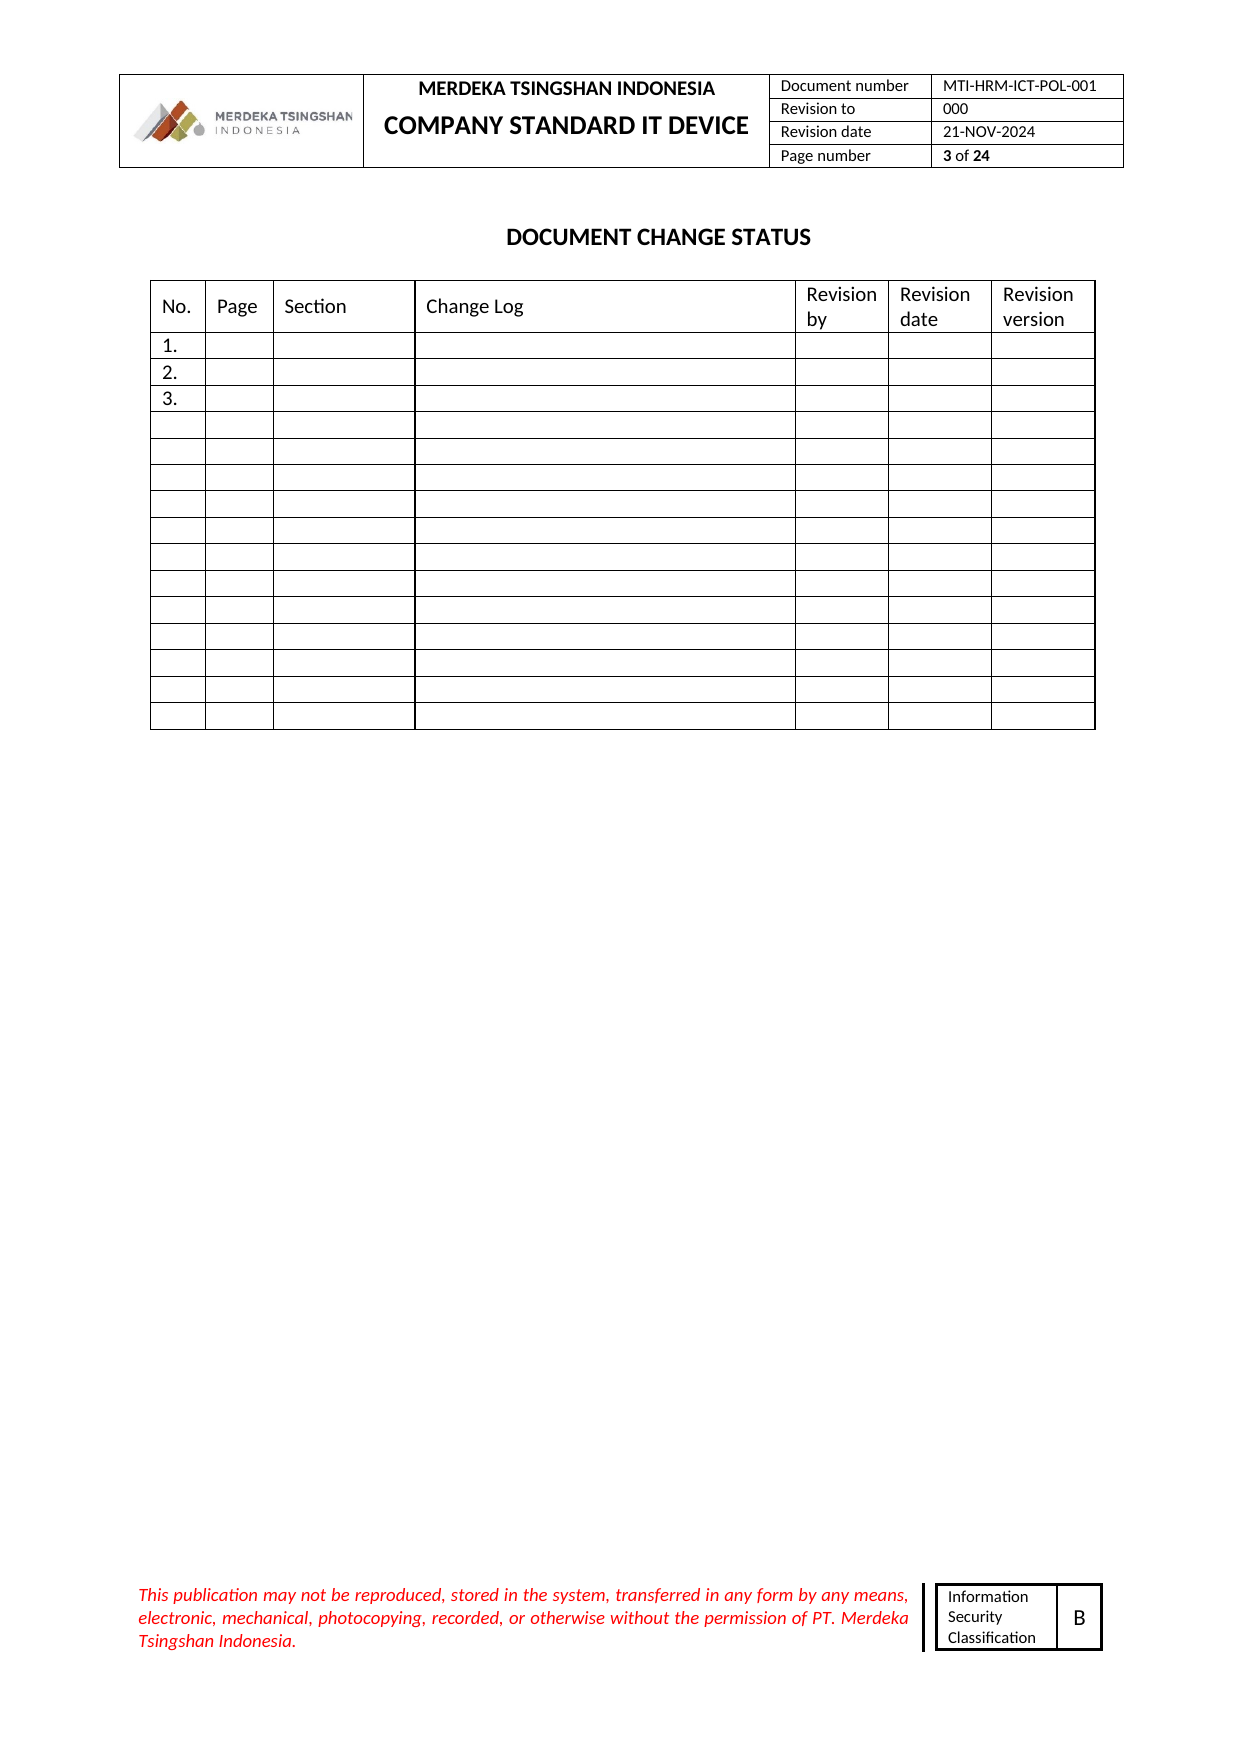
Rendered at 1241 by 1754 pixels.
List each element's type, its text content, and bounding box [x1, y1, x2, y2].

table_cell [889, 518, 991, 543]
table_cell [274, 518, 414, 543]
table_cell [796, 650, 888, 676]
table_cell [151, 491, 205, 517]
table_cell [206, 624, 273, 649]
table_cell [206, 544, 273, 570]
table_cell [206, 333, 273, 358]
table_cell [796, 412, 888, 437]
table_cell [416, 491, 795, 517]
table_cell [416, 439, 795, 464]
table_cell [151, 703, 205, 728]
table_header Section [274, 281, 414, 332]
table_cell [416, 333, 795, 358]
table_cell [151, 597, 205, 623]
table_cell [992, 677, 1094, 702]
table_cell [796, 359, 888, 384]
table_cell [274, 650, 414, 676]
table_cell [889, 465, 991, 490]
table_cell [206, 597, 273, 623]
table_cell [274, 491, 414, 517]
table_cell [151, 544, 205, 570]
table_cell [796, 624, 888, 649]
table_cell [796, 597, 888, 623]
table_cell [206, 518, 273, 543]
table_cell 2. [151, 359, 205, 384]
table_cell [992, 333, 1094, 358]
table_cell [992, 359, 1094, 384]
table_cell [796, 333, 888, 358]
table_cell [416, 624, 795, 649]
table_cell [274, 465, 414, 490]
table_cell [416, 597, 795, 623]
table_cell [416, 465, 795, 490]
table_cell [992, 518, 1094, 543]
table_cell [274, 624, 414, 649]
picture [131, 98, 353, 144]
table_cell [206, 650, 273, 676]
table_cell [992, 703, 1094, 728]
table_cell [796, 439, 888, 464]
table_cell [206, 386, 273, 411]
table_cell [992, 439, 1094, 464]
table_cell [274, 571, 414, 596]
table_cell [889, 359, 991, 384]
table_cell [206, 677, 273, 702]
table_cell [889, 386, 991, 411]
table_cell [992, 386, 1094, 411]
table_cell [151, 412, 205, 437]
table_cell [151, 677, 205, 702]
table_cell [206, 571, 273, 596]
table_cell 1. [151, 333, 205, 358]
table_cell [992, 491, 1094, 517]
table_header Revision date [889, 281, 991, 332]
table_cell [206, 439, 273, 464]
table_cell [274, 333, 414, 358]
table_header Change Log [416, 281, 795, 332]
table_cell 3. [151, 386, 205, 411]
table_cell [796, 571, 888, 596]
table_cell [889, 677, 991, 702]
table_cell [889, 571, 991, 596]
table_cell [796, 544, 888, 570]
table_cell [889, 703, 991, 728]
table_cell [274, 439, 414, 464]
table_cell [151, 465, 205, 490]
table_cell [274, 359, 414, 384]
table_cell [889, 333, 991, 358]
table_cell [206, 412, 273, 437]
table_cell [889, 624, 991, 649]
table_cell [889, 544, 991, 570]
table_cell [796, 465, 888, 490]
table_cell [416, 650, 795, 676]
table_cell [992, 597, 1094, 623]
table_header No. [151, 281, 205, 332]
table_cell [274, 544, 414, 570]
table_cell [889, 491, 991, 517]
table_cell [151, 571, 205, 596]
table_cell [151, 650, 205, 676]
table_cell [796, 703, 888, 728]
table_cell [992, 412, 1094, 437]
table_cell [992, 650, 1094, 676]
table_cell [151, 624, 205, 649]
table_cell [889, 412, 991, 437]
table_cell [274, 677, 414, 702]
table_cell [416, 703, 795, 728]
table_cell [416, 544, 795, 570]
table_cell [274, 597, 414, 623]
table_cell [796, 386, 888, 411]
table_cell [992, 571, 1094, 596]
table_cell [274, 703, 414, 728]
table_cell [992, 624, 1094, 649]
subtitle DOCUMENT CHANGE STATUS [225, 221, 1093, 252]
table_cell [206, 491, 273, 517]
table_cell [796, 677, 888, 702]
table_cell [889, 650, 991, 676]
table_cell [274, 412, 414, 437]
table_cell [416, 571, 795, 596]
table_cell [416, 386, 795, 411]
table_cell [274, 386, 414, 411]
table_cell [416, 677, 795, 702]
table_cell [416, 518, 795, 543]
table_cell [889, 597, 991, 623]
table_cell [889, 439, 991, 464]
table_cell [992, 465, 1094, 490]
table_cell [416, 359, 795, 384]
table_header Revision by [796, 281, 888, 332]
table_cell [206, 465, 273, 490]
table_cell [992, 544, 1094, 570]
table_cell [206, 359, 273, 384]
table_cell [416, 412, 795, 437]
table_cell [151, 518, 205, 543]
table_cell [796, 518, 888, 543]
table_cell [151, 439, 205, 464]
table_cell [796, 491, 888, 517]
table_header Revision version [992, 281, 1094, 332]
table_cell [206, 703, 273, 728]
table_header Page [206, 281, 273, 332]
